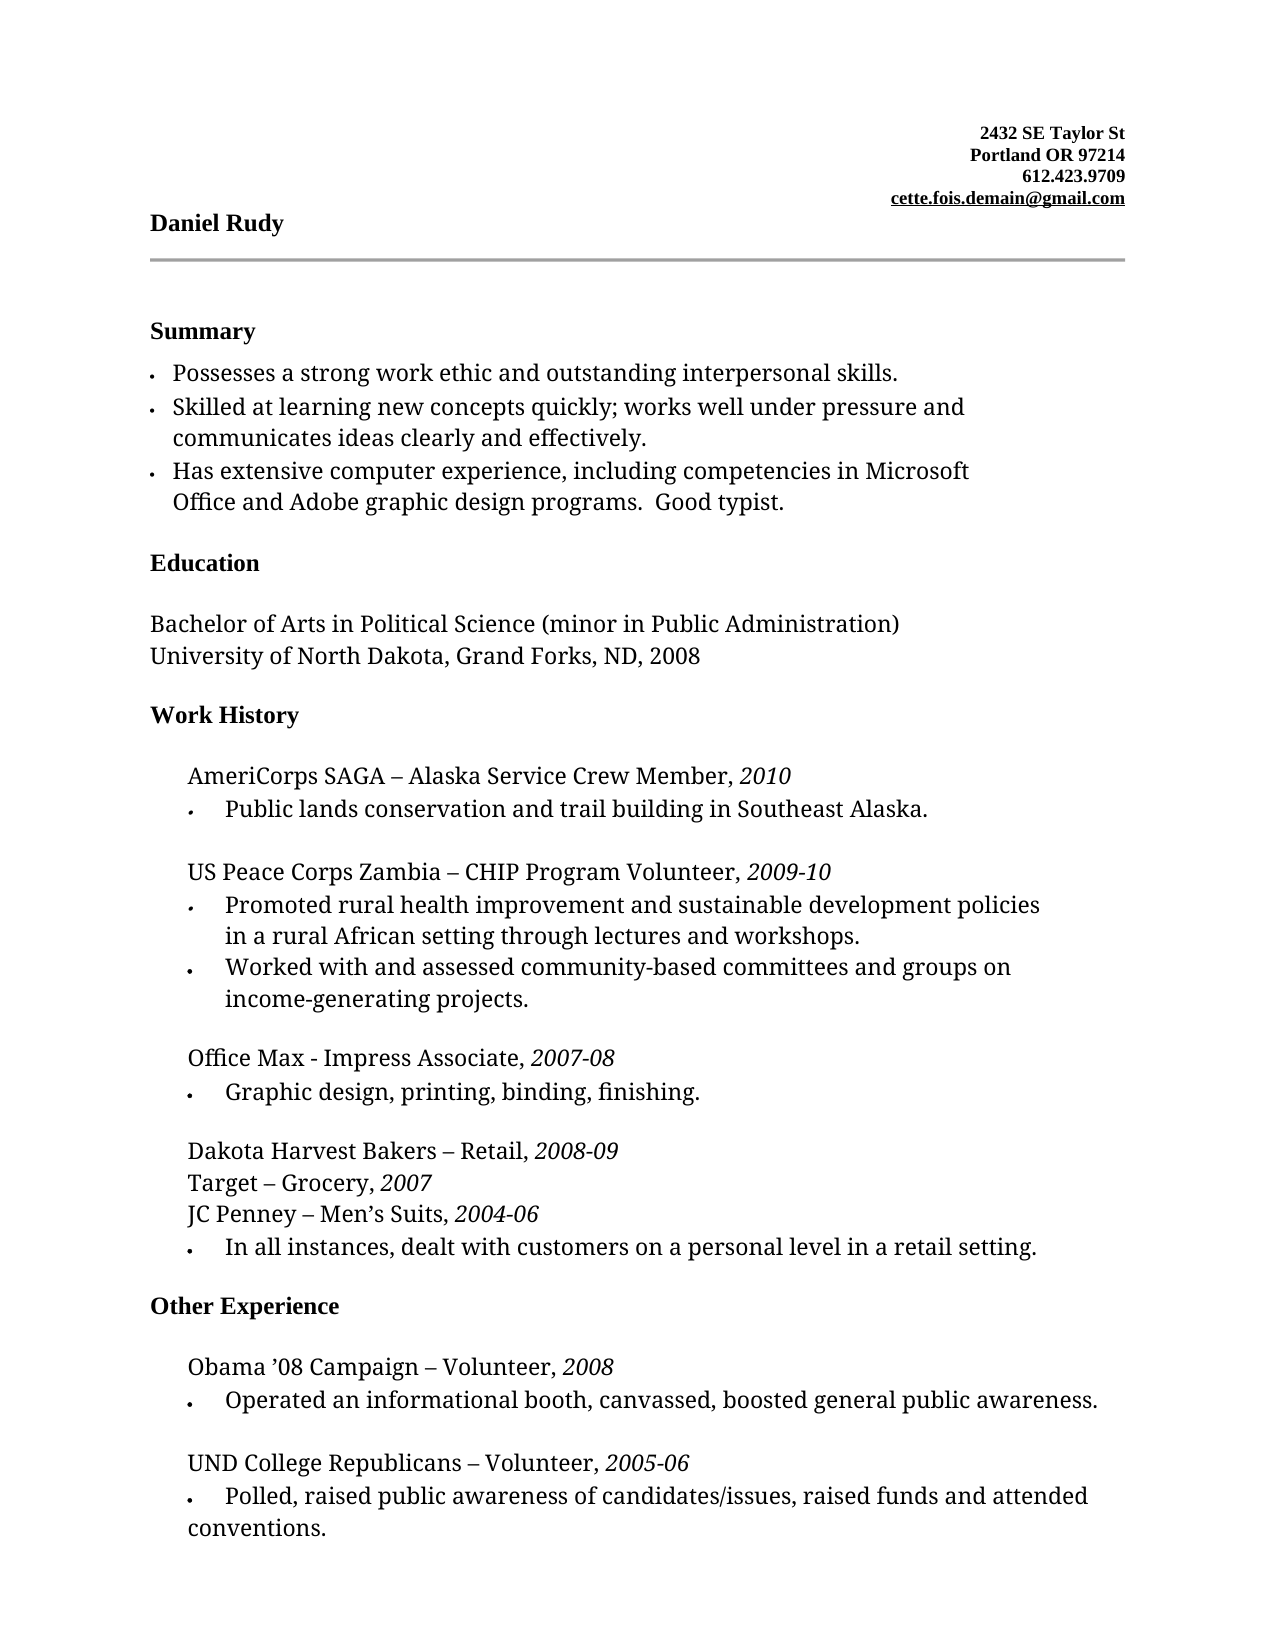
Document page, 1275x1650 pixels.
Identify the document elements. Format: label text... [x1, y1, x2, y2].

text Target – Grocery, 2007 [187, 1167, 975, 1198]
list Worked with and assessed community-based committees and groups on income-generating projects. [187, 951, 1050, 1014]
text Possesses a strong work ethic and outstanding interpersonal skills. [150, 357, 975, 388]
text 612.423.9709 [150, 165, 1125, 187]
list Public lands conservation and trail building in Southeast Alaska. [187, 793, 1050, 824]
text Office Max - Impress Associate, 2007-08 [187, 1042, 975, 1073]
text Portland OR 97214 [150, 143, 1125, 165]
list Skilled at learning new concepts quickly; works well under pressure and communicates ideas clearly and effectively. [150, 391, 975, 453]
text Work History [150, 700, 975, 728]
text cette.fois.demain@gmail.com [150, 187, 1125, 208]
list In all instances, dealt with customers on a personal level in a retail setting. [187, 1231, 1125, 1262]
list Operated an informational booth, canvassed, boosted general public awareness. [187, 1384, 1125, 1416]
text Dakota Harvest Bakers – Retail, 2008-09 [187, 1135, 975, 1167]
text Daniel Rudy [150, 208, 1125, 237]
text Republicans – Volunteer, 2005-06 [187, 1447, 975, 1478]
text University of North Dakota, Grand Forks, ND, 2008 [150, 640, 975, 671]
text JC Penney – Men’s Suits, 2004-06 [187, 1198, 975, 1229]
text Bachelor of Arts in Political Science (minor in Public Administration) [150, 608, 975, 640]
list Has extensive computer experience, including competencies in Microsoft Office and Adobe graphic design programs. Good typist. [150, 455, 975, 518]
text AmeriCorps SAGA – Alaska Service Crew Member, 2010 [187, 760, 975, 791]
text US Peace Corps Zambia – CHIP Program Volunteer, 2009-10 [187, 856, 975, 887]
text Obama ’08 Campaign – Volunteer, 2008 [187, 1351, 975, 1382]
list Polled, raised public awareness of candidates/issues, raised funds and attended conventions. [187, 1480, 1125, 1543]
list Promoted rural health improvement and sustainable development policies in a rural African setting through lectures and workshops. [187, 889, 1050, 951]
text Other Experience [150, 1291, 975, 1320]
text 2432 SE Taylor St [150, 122, 1125, 143]
text Summary [150, 316, 975, 345]
list Graphic design, printing, binding, finishing. [187, 1076, 1125, 1107]
text Education [150, 548, 975, 577]
